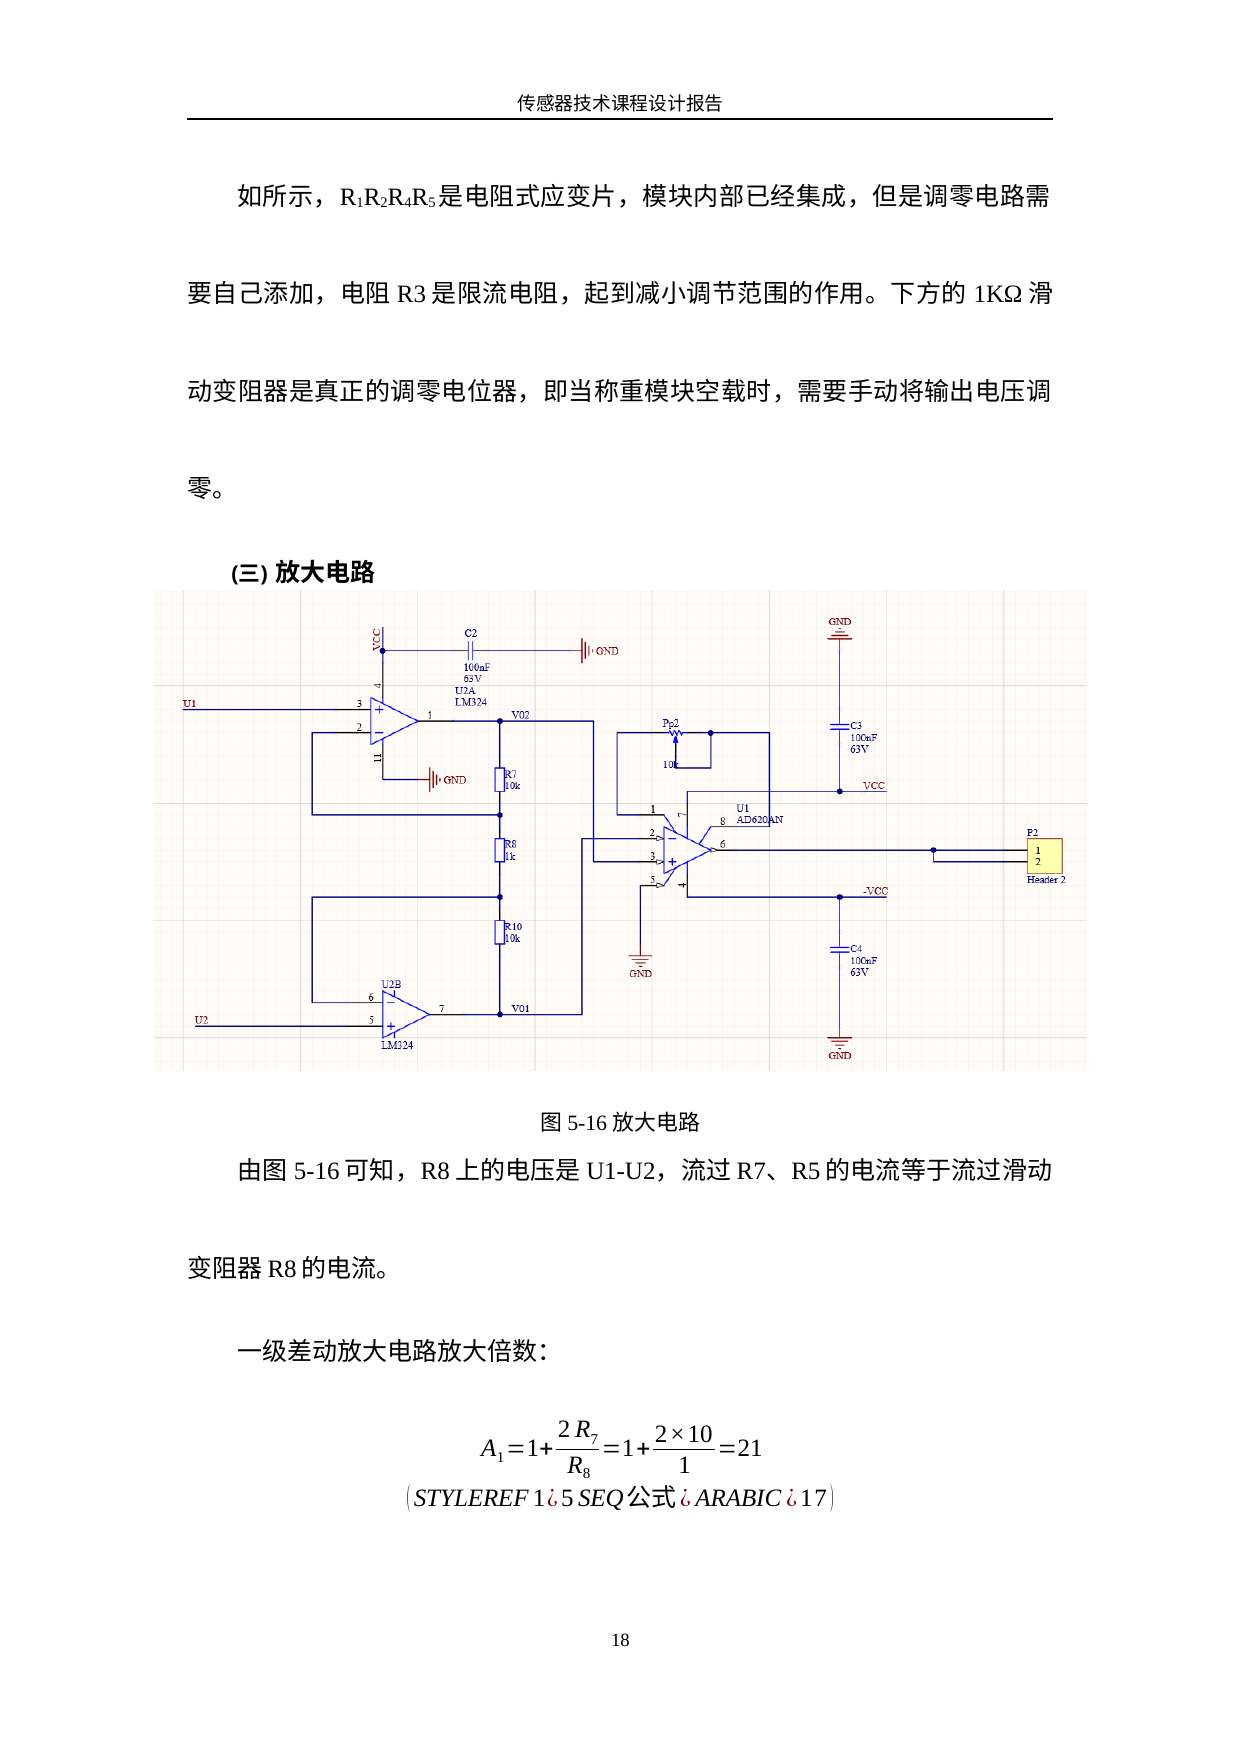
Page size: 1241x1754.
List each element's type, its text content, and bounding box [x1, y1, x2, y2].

text 一级差动放大电路放大倍数： [187, 1317, 1053, 1382]
list 放大电路 [231, 538, 1053, 590]
picture [153, 590, 1087, 1071]
text 如所示，R1R2R4R5是电阻式应变片，模块内部已经集成，但是调零电路需要自己添加，电阻R3是限流电阻，起到减小调节范围的作用。下方的1KΩ滑动变阻器是真正的调零电位器，即当称重模块空载时，需要手动将输出电压调零。 [187, 162, 1053, 519]
